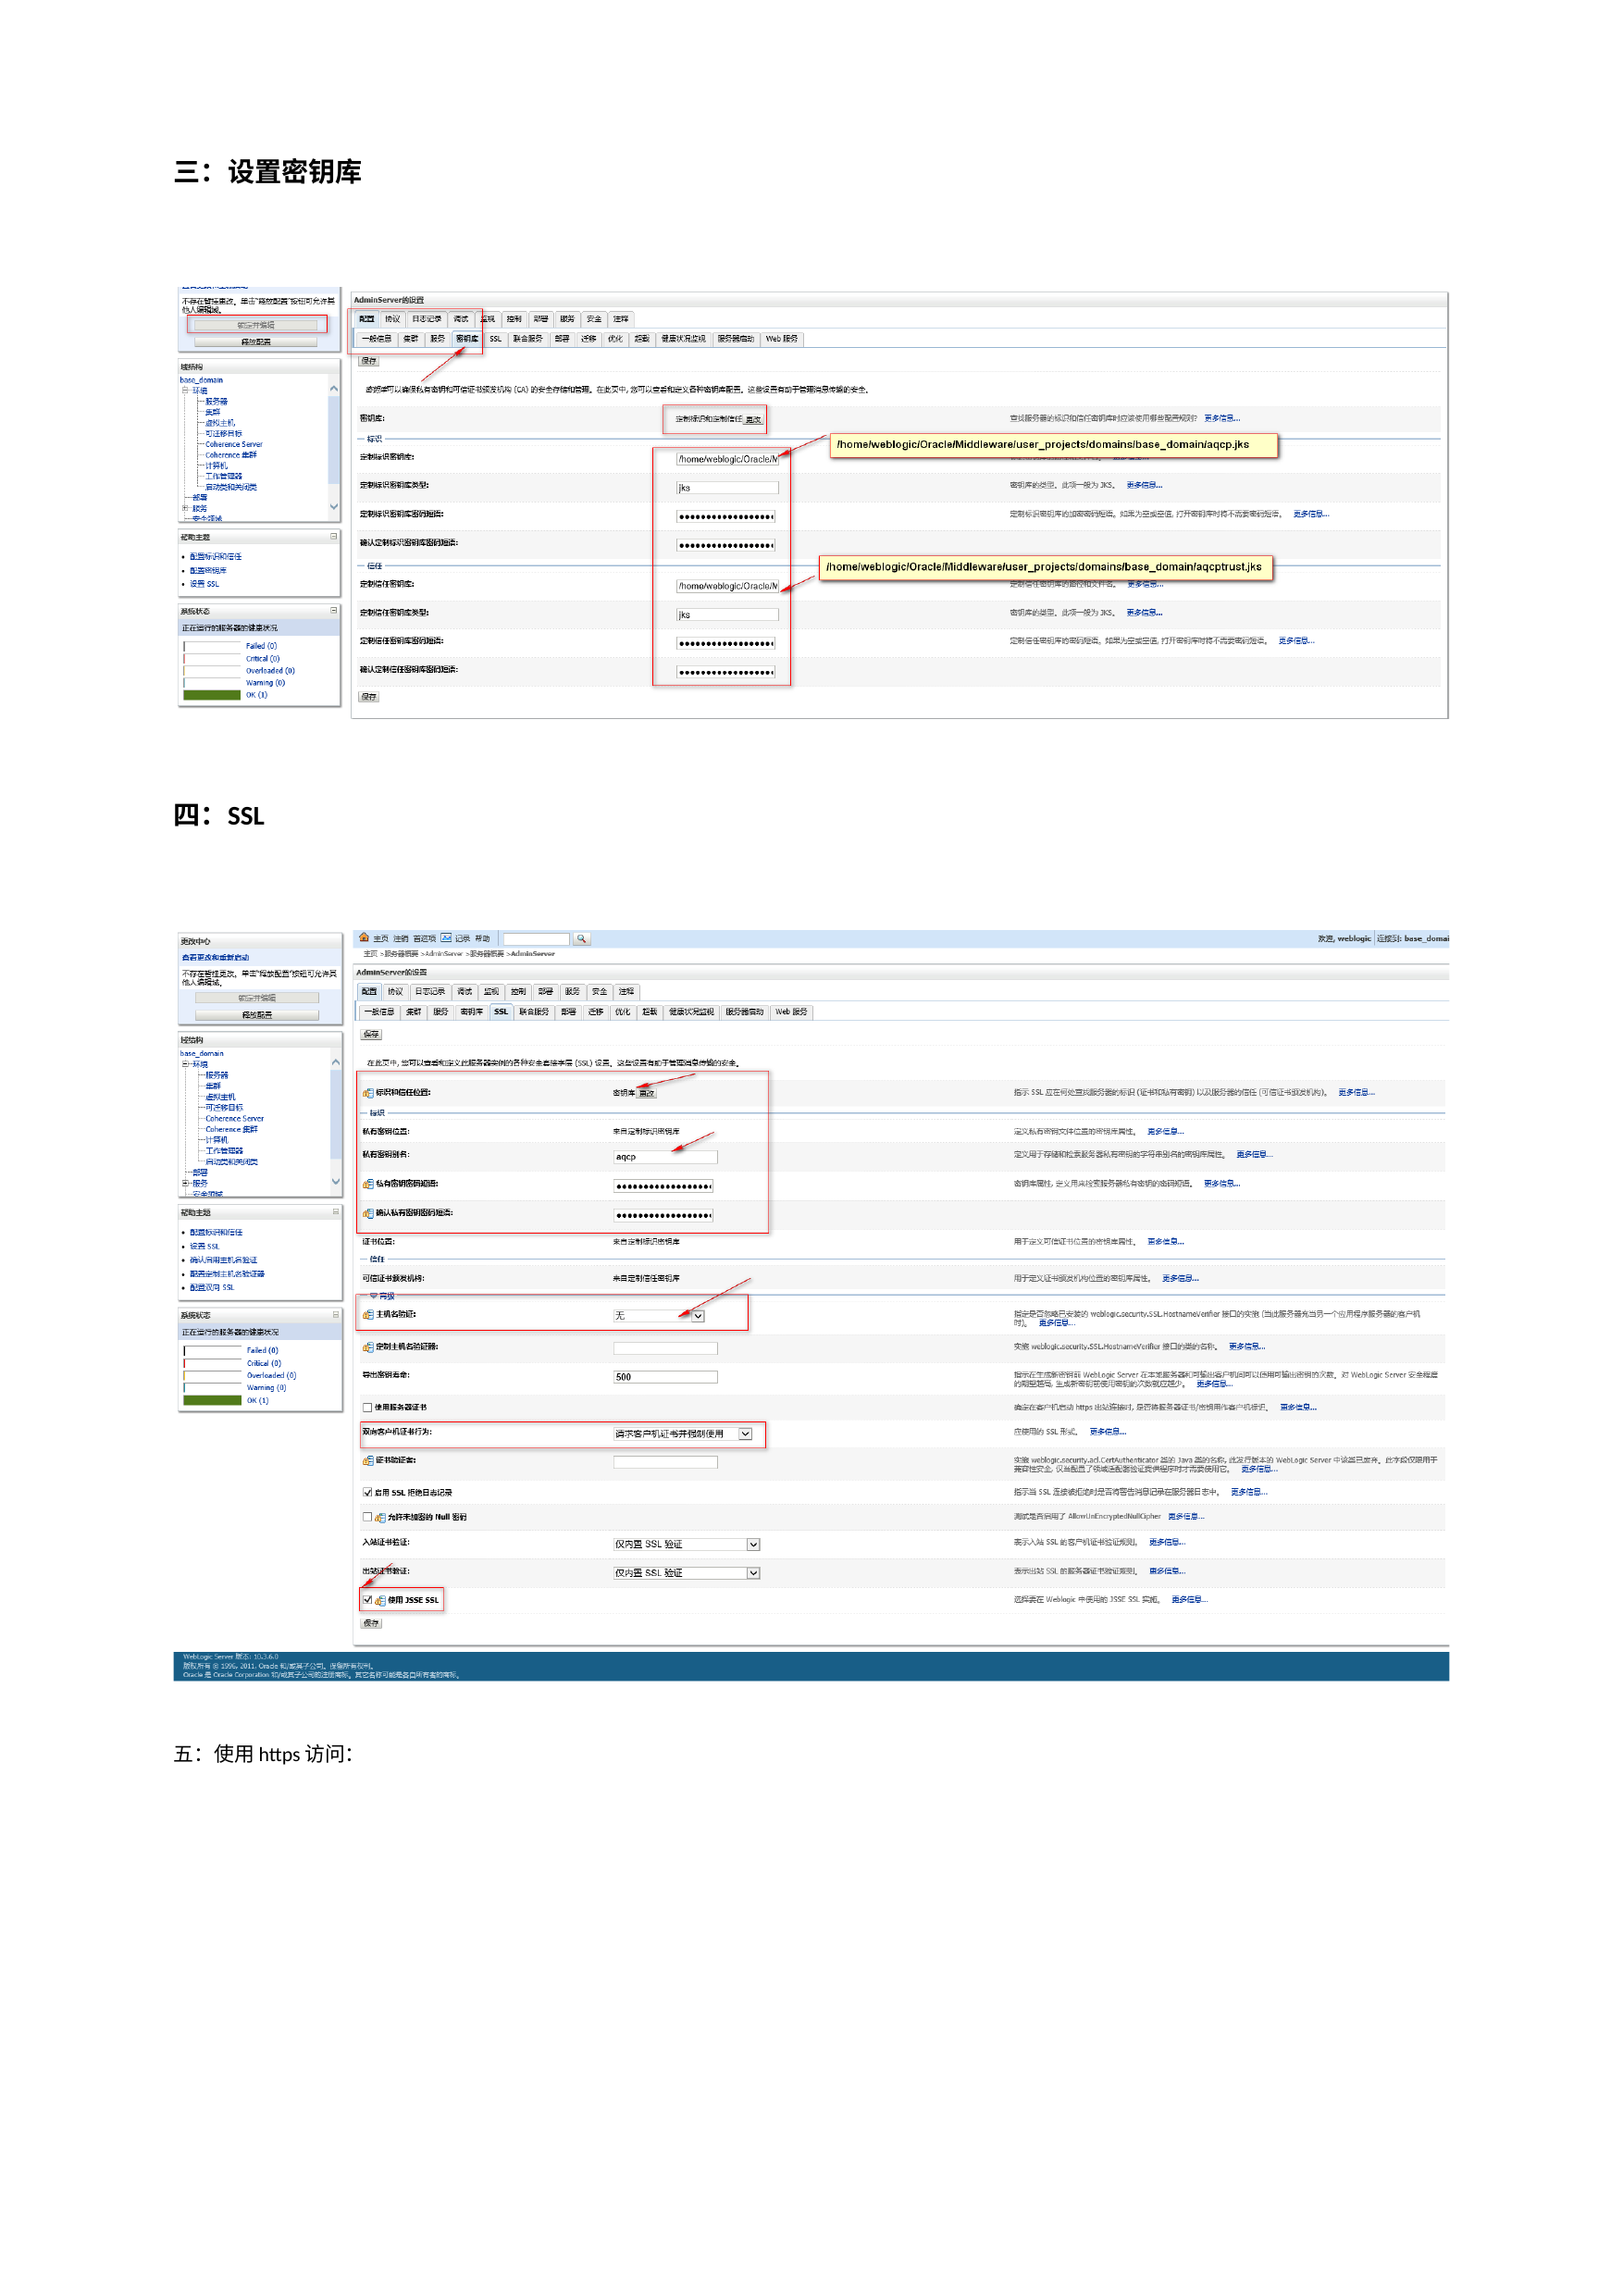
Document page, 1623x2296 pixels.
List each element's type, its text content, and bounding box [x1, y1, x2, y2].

subtitle 四：SSL [173, 784, 1449, 844]
subtitle 三：设置密钥库 [173, 140, 1449, 200]
picture [173, 930, 1450, 1682]
text 五：使用https访问： [173, 1737, 1449, 1768]
picture [173, 287, 1450, 719]
